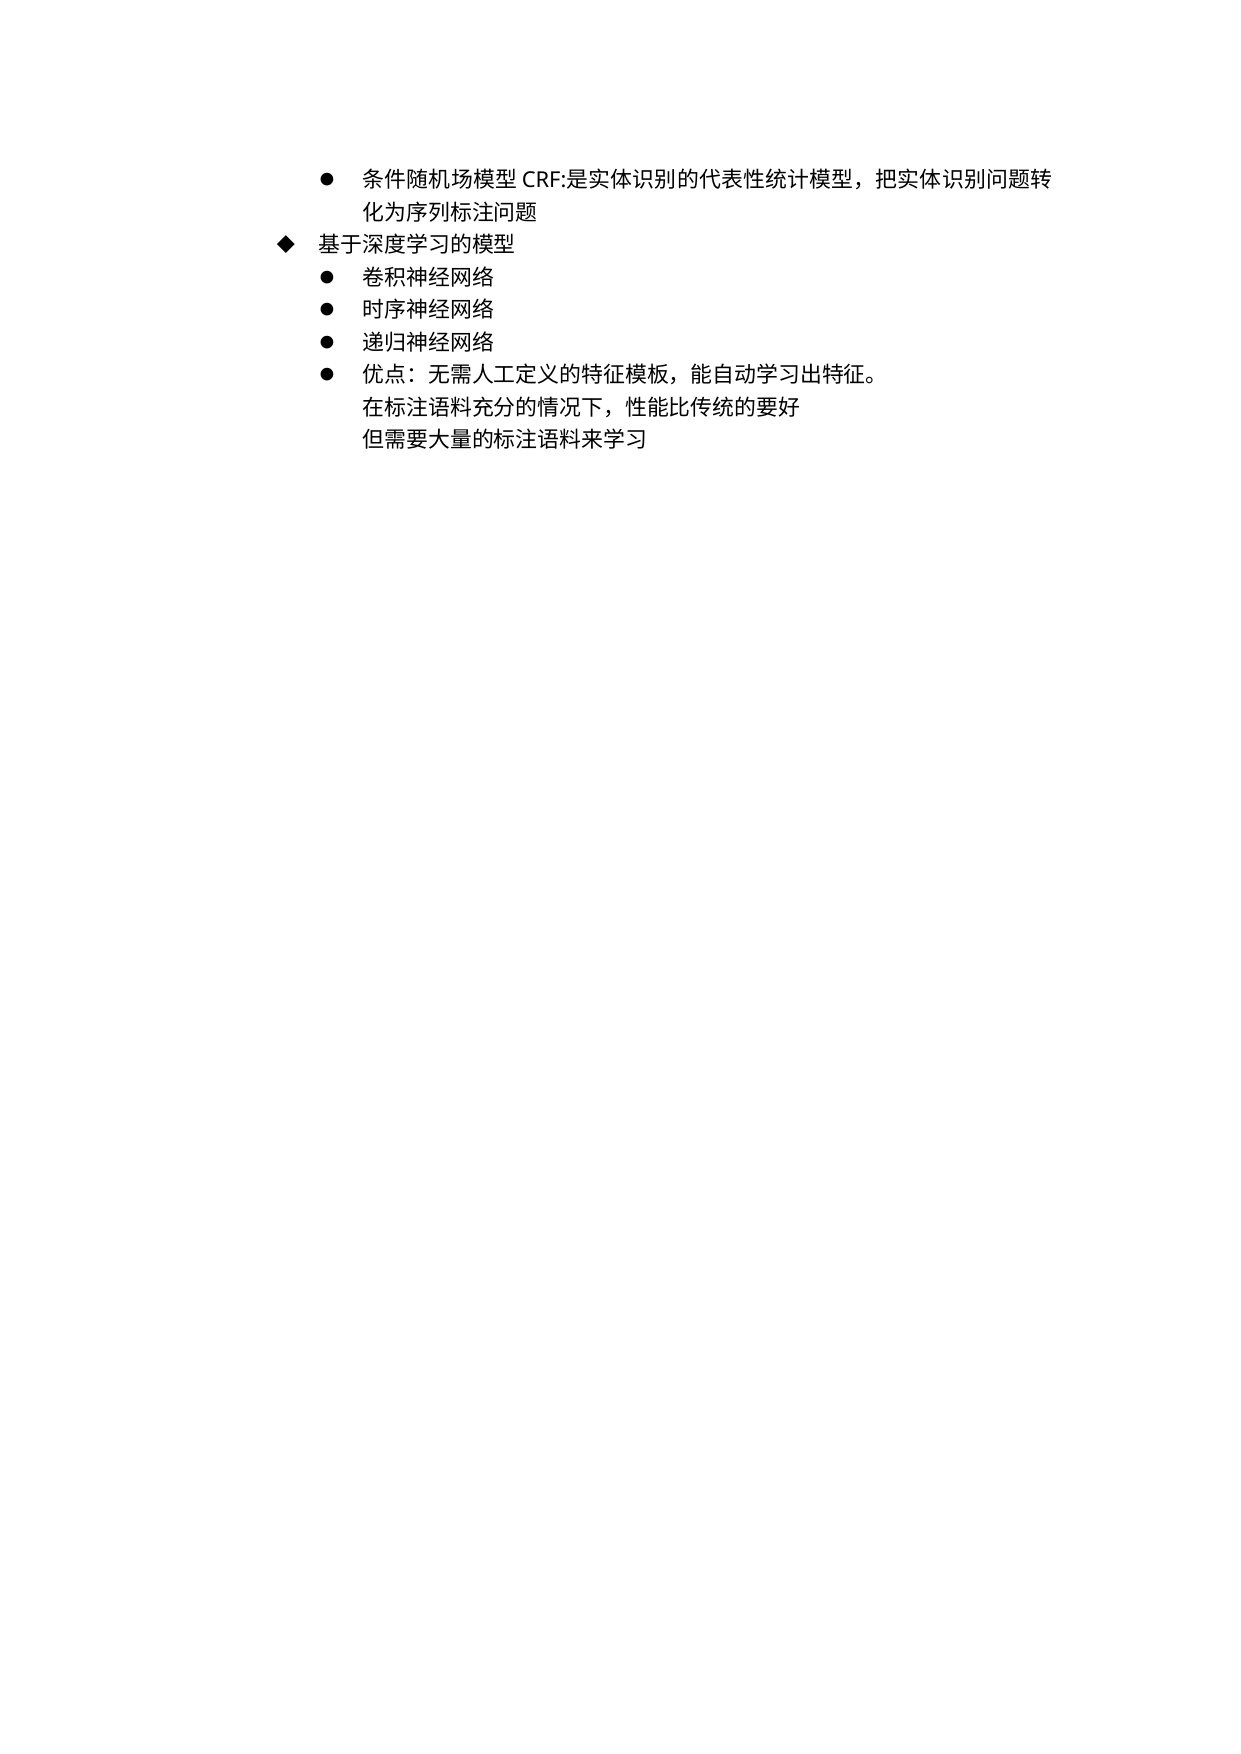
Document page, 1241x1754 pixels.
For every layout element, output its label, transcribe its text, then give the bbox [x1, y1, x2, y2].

list 但需要大量的标注语料来学习 [362, 422, 1053, 454]
list 时序神经网络 [319, 292, 1053, 324]
list 在标注语料充分的情况下，性能比传统的要好 [362, 389, 1053, 422]
list 优点：无需人工定义的特征模板，能自动学习出特征。 [319, 357, 1053, 389]
list 递归神经网络 [319, 324, 1053, 357]
list 条件随机场模型CRF:是实体识别的代表性统计模型，把实体识别问题转化为序列标注问题 [319, 162, 1053, 227]
list 卷积神经网络 [319, 259, 1053, 292]
list 基于深度学习的模型 [275, 227, 1053, 259]
